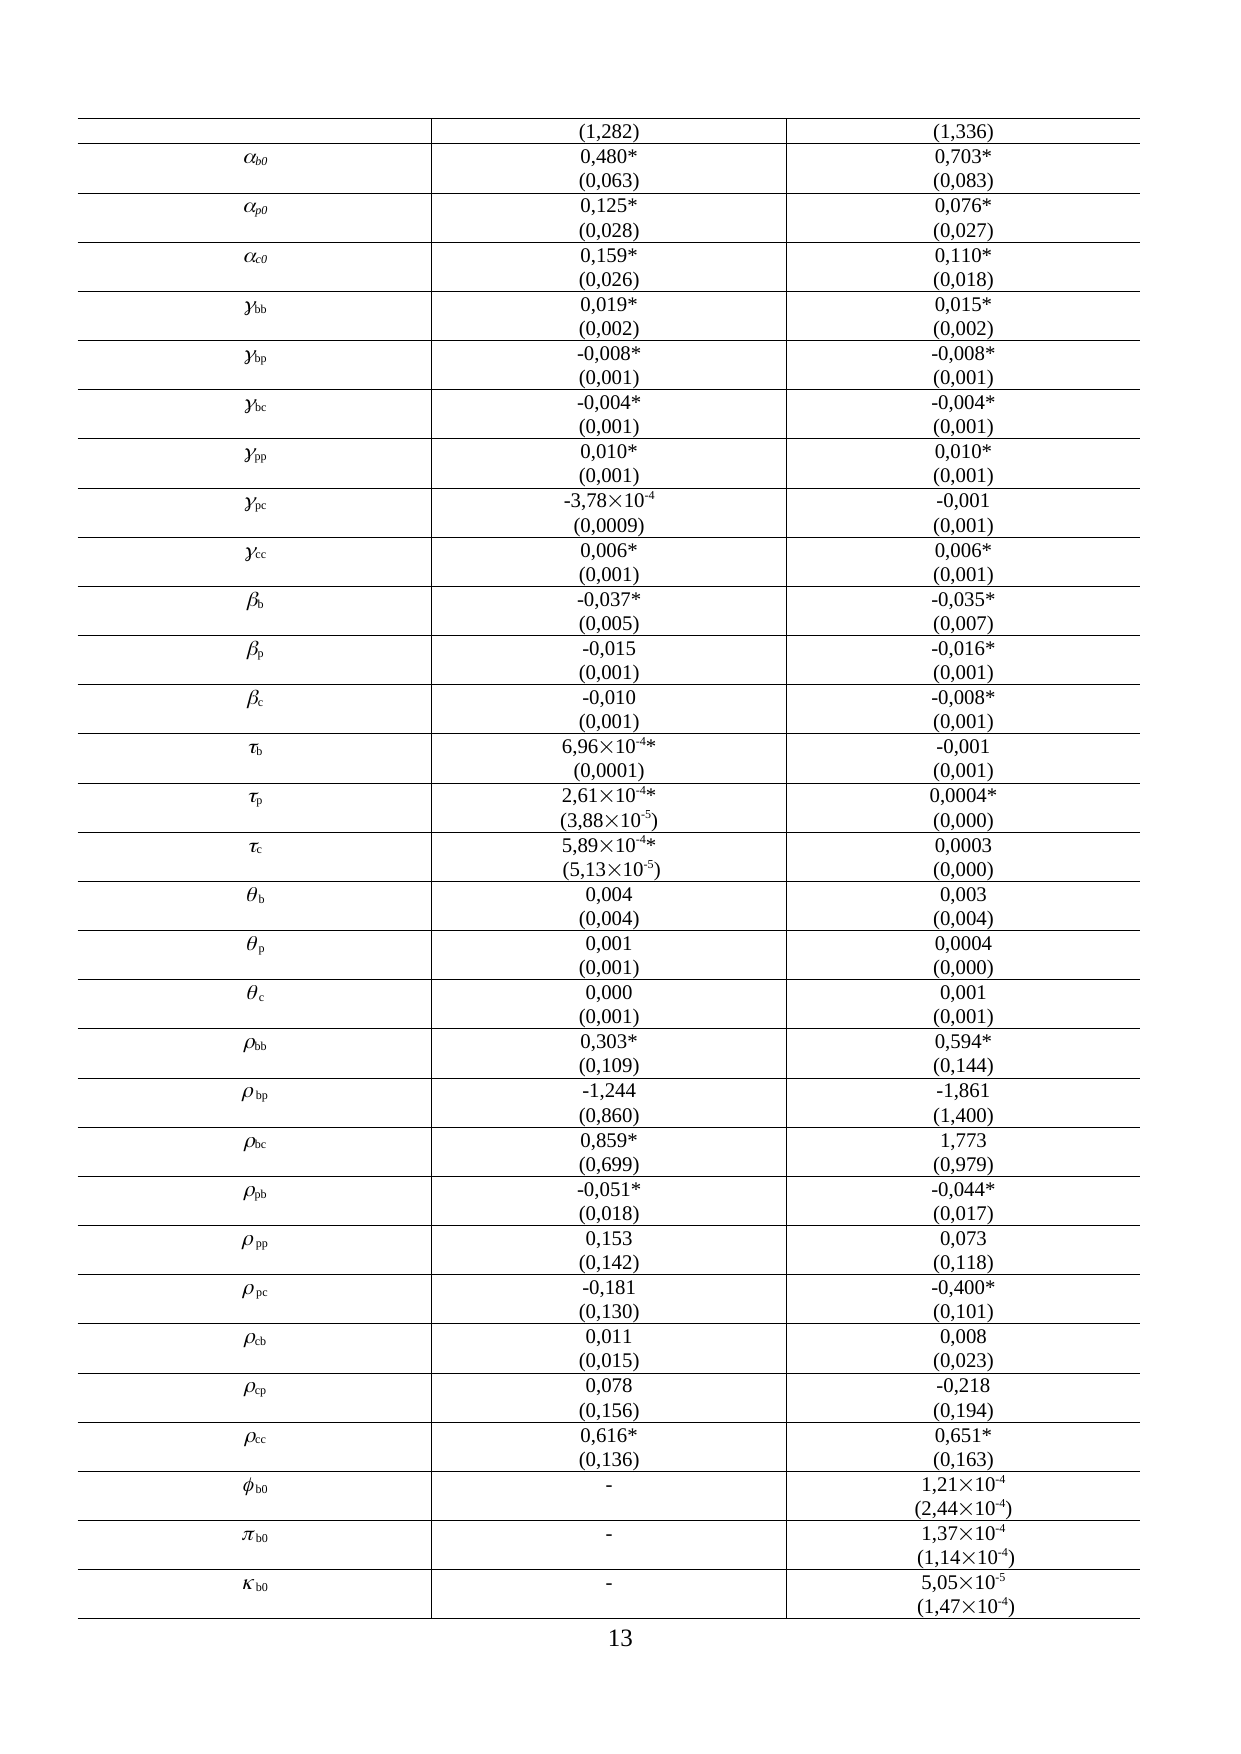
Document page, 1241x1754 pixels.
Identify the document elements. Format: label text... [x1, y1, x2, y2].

table_cell -0,051* (0,018) [432, 1177, 786, 1225]
table_cell -0,004* (0,001) [787, 390, 1140, 438]
table_cell cc [78, 538, 431, 586]
table_cell 0,159* (0,026) [432, 243, 786, 291]
table_cell  pp [78, 1226, 431, 1274]
table_cell 0,0004* (0,000) [787, 784, 1140, 832]
table_cell 0,078 (0,156) [432, 1374, 786, 1422]
table_cell 0,110* (0,018) [787, 243, 1140, 291]
table_cell -0,400* (0,101) [787, 1275, 1140, 1323]
table_cell -0,015 (0,001) [432, 636, 786, 684]
table_cell b0 [78, 144, 431, 192]
table_cell -3,7810-4 (0,0009) [432, 489, 786, 537]
table_cell - [432, 1521, 786, 1569]
table_cell -0,008* (0,001) [432, 341, 786, 389]
table_cell pp [78, 439, 431, 487]
table_cell 0,019* (0,002) [432, 292, 786, 340]
table_cell -1,244 (0,860) [432, 1079, 786, 1127]
table_cell b0 [78, 1472, 431, 1520]
table_cell bc [78, 390, 431, 438]
table_cell 0,703* (0,083) [787, 144, 1140, 192]
table_cell p [78, 636, 431, 684]
table_cell -0,181 (0,130) [432, 1275, 786, 1323]
table_cell -0,429 (1,336) [787, 119, 1140, 143]
table_cell 0,125* (0,028) [432, 194, 786, 242]
table_cell 6,9610-4* (0,0001) [432, 734, 786, 782]
table_cell bb [78, 1029, 431, 1077]
table_cell -0,001 (0,001) [787, 734, 1140, 782]
table_cell pb [78, 1177, 431, 1225]
table_cell bp [78, 341, 431, 389]
table_cell -1,861 (1,400) [787, 1079, 1140, 1127]
table_cell 0,006* (0,001) [787, 538, 1140, 586]
table_cell 0,073 (0,118) [787, 1226, 1140, 1274]
table_cell bb [78, 292, 431, 340]
table_cell b0 [78, 1521, 431, 1569]
table_cell c [78, 980, 431, 1028]
table_cell 0,594* (0,144) [787, 1029, 1140, 1077]
table_cell cc [78, 1423, 431, 1471]
table_cell p [78, 931, 431, 979]
table_cell p0 [78, 194, 431, 242]
table_cell -0,044* (0,017) [787, 1177, 1140, 1225]
table_cell 1,773 (0,979) [787, 1128, 1140, 1176]
table_cell pc [78, 489, 431, 537]
table_cell c0 [78, 243, 431, 291]
table_cell 0,480* (0,063) [432, 144, 786, 192]
table_cell 0,004 (0,004) [432, 882, 786, 930]
table_cell 0,001 (0,001) [432, 931, 786, 979]
table_cell -0,016* (0,001) [787, 636, 1140, 684]
table_cell -0,008* (0,001) [787, 341, 1140, 389]
table_cell - [432, 1570, 786, 1618]
table_cell b [78, 734, 431, 782]
table_cell cp [78, 1374, 431, 1422]
table_cell 0,303* (0,109) [432, 1029, 786, 1077]
table_cell 0,000 (0,001) [432, 980, 786, 1028]
table_cell 2,6110-4* (3,8810-5) [432, 784, 786, 832]
table_cell -0,008* (0,001) [787, 685, 1140, 733]
table_cell 0,859* (0,699) [432, 1128, 786, 1176]
table_cell p [78, 784, 431, 832]
table_cell 0,010* (0,001) [432, 439, 786, 487]
table_cell -0,037* (0,005) [432, 587, 786, 635]
table_cell 0,015* (0,002) [787, 292, 1140, 340]
table_cell 0,0004 (0,000) [787, 931, 1140, 979]
table_cell 0,006* (0,001) [432, 538, 786, 586]
table_cell c [78, 685, 431, 733]
table_cell - [432, 1472, 786, 1520]
table_cell  bp [78, 1079, 431, 1127]
table_cell 0,076* (0,027) [787, 194, 1140, 242]
table_cell 0,010* (0,001) [787, 439, 1140, 487]
table_cell 0,003 (0,004) [787, 882, 1140, 930]
table_cell bc [78, 1128, 431, 1176]
table_cell -0,001 (0,001) [787, 489, 1140, 537]
table_cell 0,153 (0,142) [432, 1226, 786, 1274]
table_cell 0,616* (0,136) [432, 1423, 786, 1471]
table_cell cb [78, 1324, 431, 1372]
table_cell 5,8910-4* (5,1310-5) [432, 833, 786, 881]
table_cell c [78, 833, 431, 881]
table_cell 5,0510-5 (1,4710-4) [787, 1570, 1140, 1618]
table_cell 0,001 (0,001) [787, 980, 1140, 1028]
table_cell  pc [78, 1275, 431, 1323]
table_cell 0,651* (0,163) [787, 1423, 1140, 1471]
table_cell -0,004* (0,001) [432, 390, 786, 438]
table_cell 0,011 (0,015) [432, 1324, 786, 1372]
table_cell -0,035* (0,007) [787, 587, 1140, 635]
table_cell -0,010 (0,001) [432, 685, 786, 733]
table_cell 0,0003 (0,000) [787, 833, 1140, 881]
table_cell -0,218 (0,194) [787, 1374, 1140, 1422]
table_cell 1,2110-4 (2,4410-4) [787, 1472, 1140, 1520]
table_cell b [78, 882, 431, 930]
table_cell a0 [78, 119, 431, 143]
table_cell 0,008 (0,023) [787, 1324, 1140, 1372]
table_cell b0 [78, 1570, 431, 1618]
table_cell b [78, 587, 431, 635]
table_cell -2,397* (1,282) [432, 119, 786, 143]
table_cell 1,3710-4 (1,1410-4) [787, 1521, 1140, 1569]
